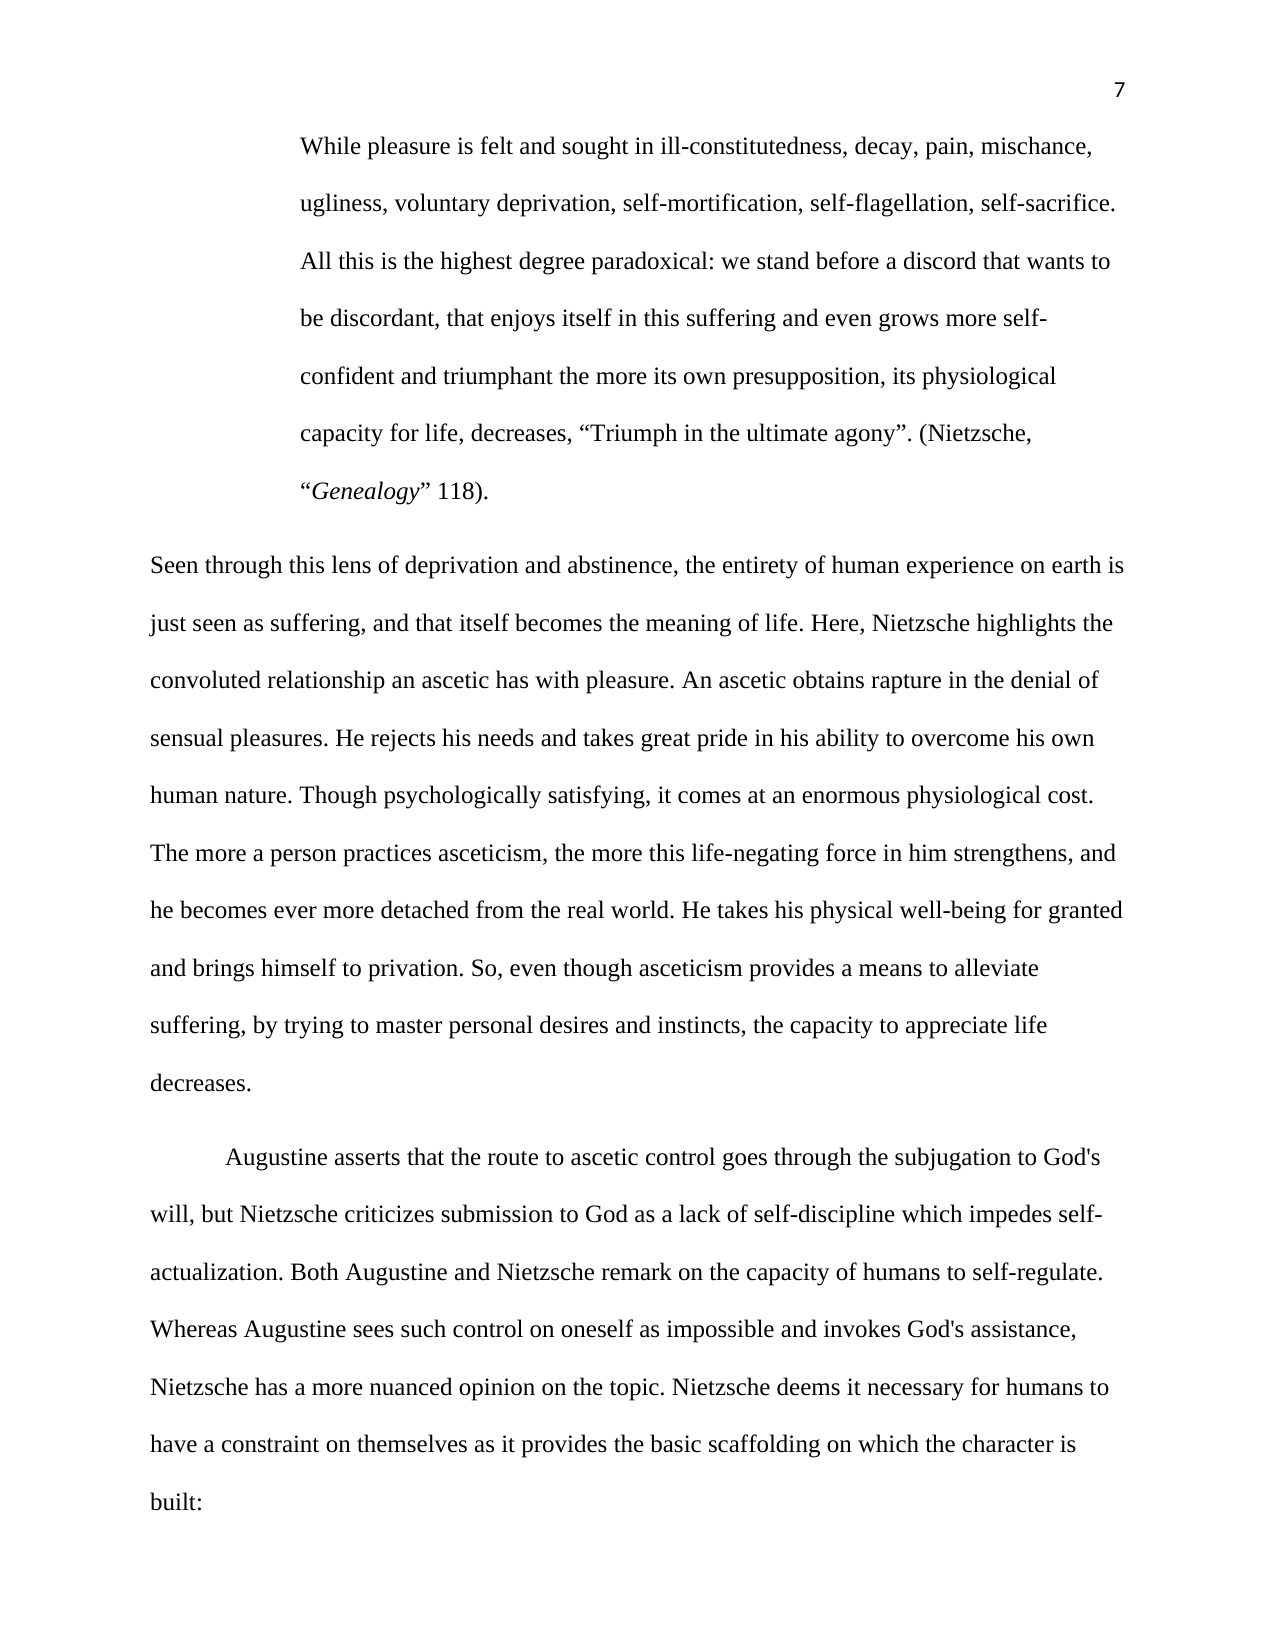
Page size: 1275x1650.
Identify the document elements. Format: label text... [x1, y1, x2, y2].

text Seen through this lens of deprivation and abstinence, the entirety of human experience on earth is just seen as suffering, and that itself becomes the meaning of life. Here, Nietzsche highlights the convoluted relationship an ascetic has with pleasure. An ascetic obtains rapture in the denial of sensual pleasures. He rejects his needs and takes great pride in his ability to overcome his own human nature. Though psychologically satisfying, it comes at an enormous physiological cost. The more a person practices asceticism, the more this life-negating force in him strengthens, and he becomes ever more detached from the real world. He takes his physical well-being for granted and brings himself to privation. So, even though asceticism provides a means to alleviate suffering, by trying to master personal desires and instincts, the capacity to appreciate life decreases. [150, 550, 1125, 1096]
text While pleasure is felt and sought in ill-constitutedness, decay, pain, mischance, ugliness, voluntary deprivation, self-mortification, self-flagellation, self-sacrifice. All this is the highest degree paradoxical: we stand before a discord that wants to be discordant, that enjoys itself in this suffering and even grows more self-confident and triumphant the more its own presupposition, its physiological capacity for life, decreases, “Triumph in the ultimate agony”. (Nietzsche, “Genealogy” 118). [300, 131, 1125, 505]
text Augustine asserts that the route to ascetic control goes through the subjugation to God's will, but Nietzsche criticizes submission to God as a lack of self-discipline which impedes self-actualization. Both Augustine and Nietzsche remark on the capacity of humans to self-regulate. Whereas Augustine sees such control on oneself as impossible and invokes God's assistance, Nietzsche has a more nuanced opinion on the topic. Nietzsche deems it necessary for humans to have a constraint on themselves as it provides the basic scaffolding on which the character is built: [150, 1142, 1125, 1516]
